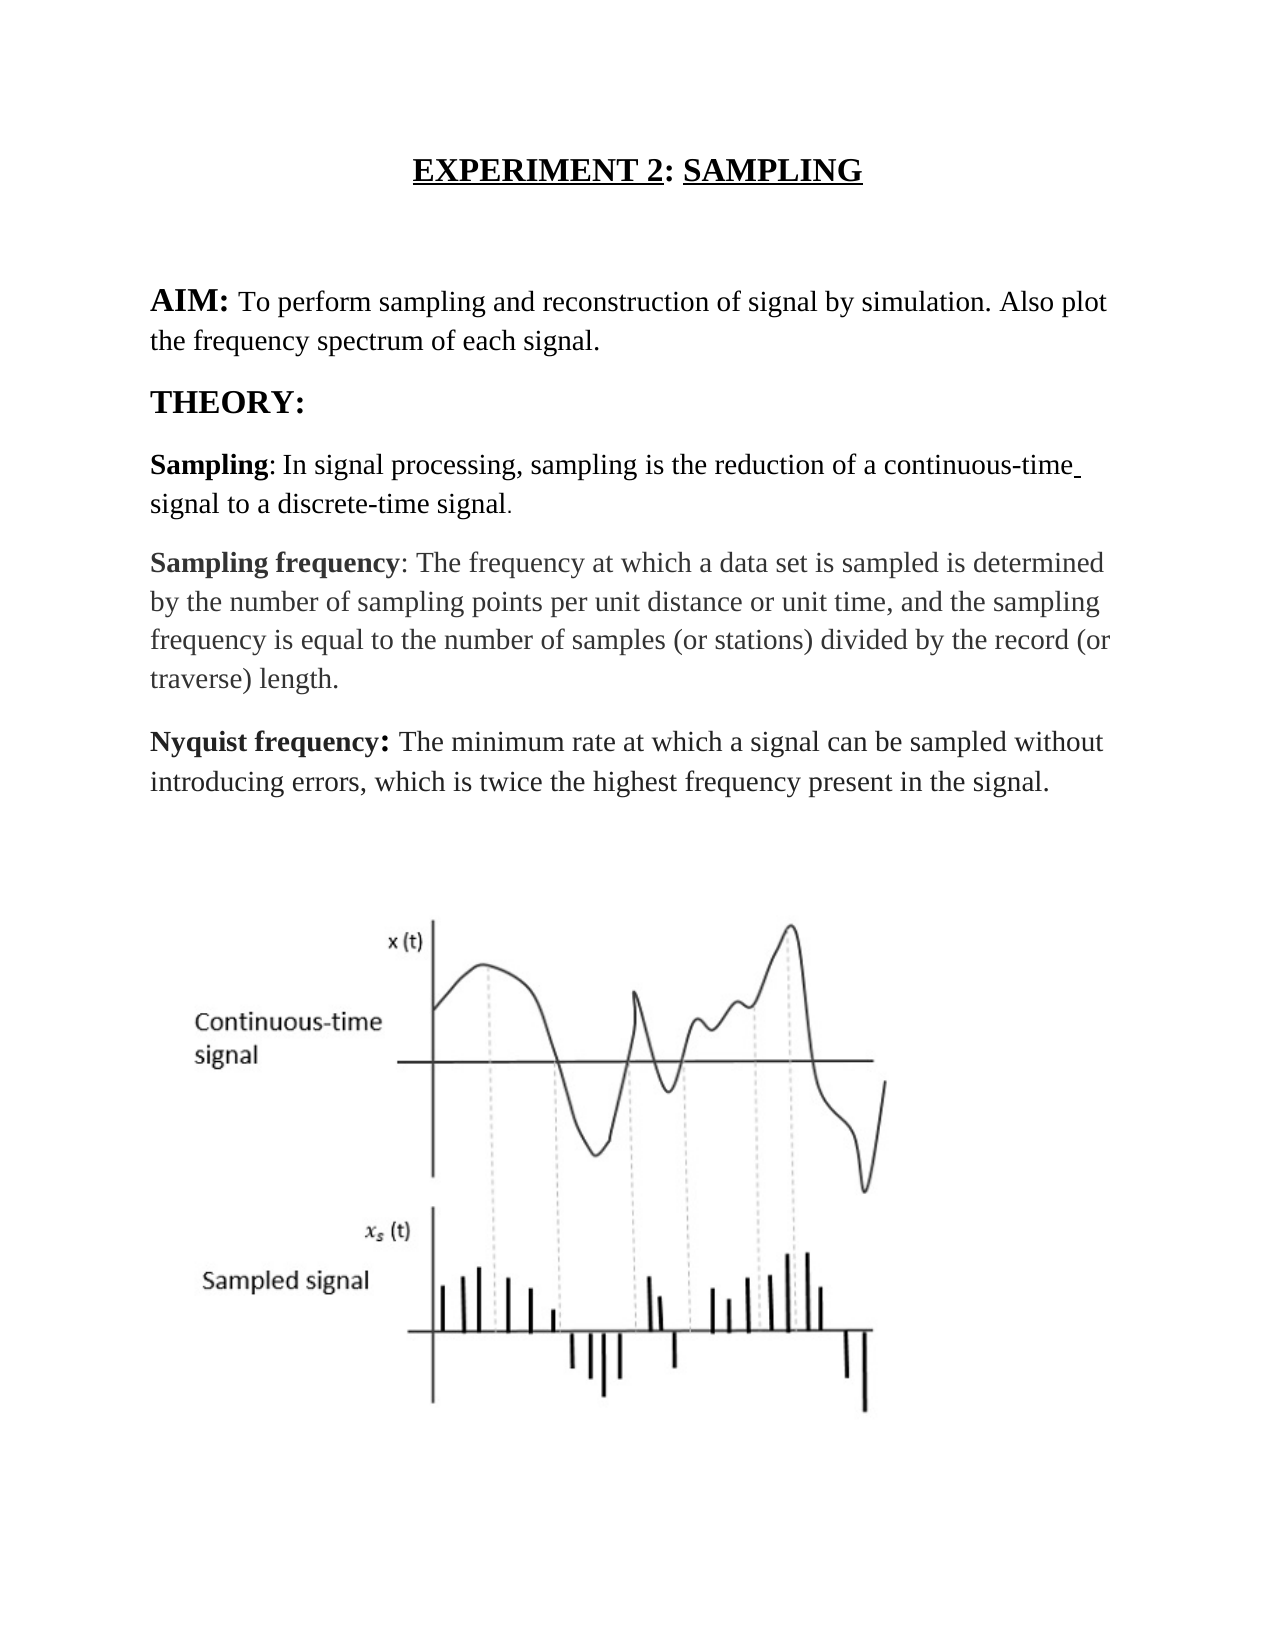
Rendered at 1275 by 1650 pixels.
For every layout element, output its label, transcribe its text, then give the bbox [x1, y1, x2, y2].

text EXPERIMENT 2: SAMPLING [150, 150, 1125, 188]
text Nyquist frequency: The minimum rate at which a signal can be sampled without introducing errors, which is twice the highest frequency present in the signal. [150, 720, 1125, 797]
text THEORY: [150, 382, 1125, 421]
text AIM: To perform sampling and reconstruction of signal by simulation. Also plot the frequency spectrum of each signal. [150, 280, 1125, 357]
text Sampling frequency: The frequency at which a data set is sampled is determined by the number of sampling points per unit distance or unit time, and the sampling frequency is equal to the number of samples (or stations) divided by the record (or traverse) length. [150, 545, 1125, 694]
text Sampling: In signal processing, sampling is the reduction of a continuous-time signal to a discrete-time signal. [150, 447, 1125, 519]
picture [150, 882, 989, 1447]
